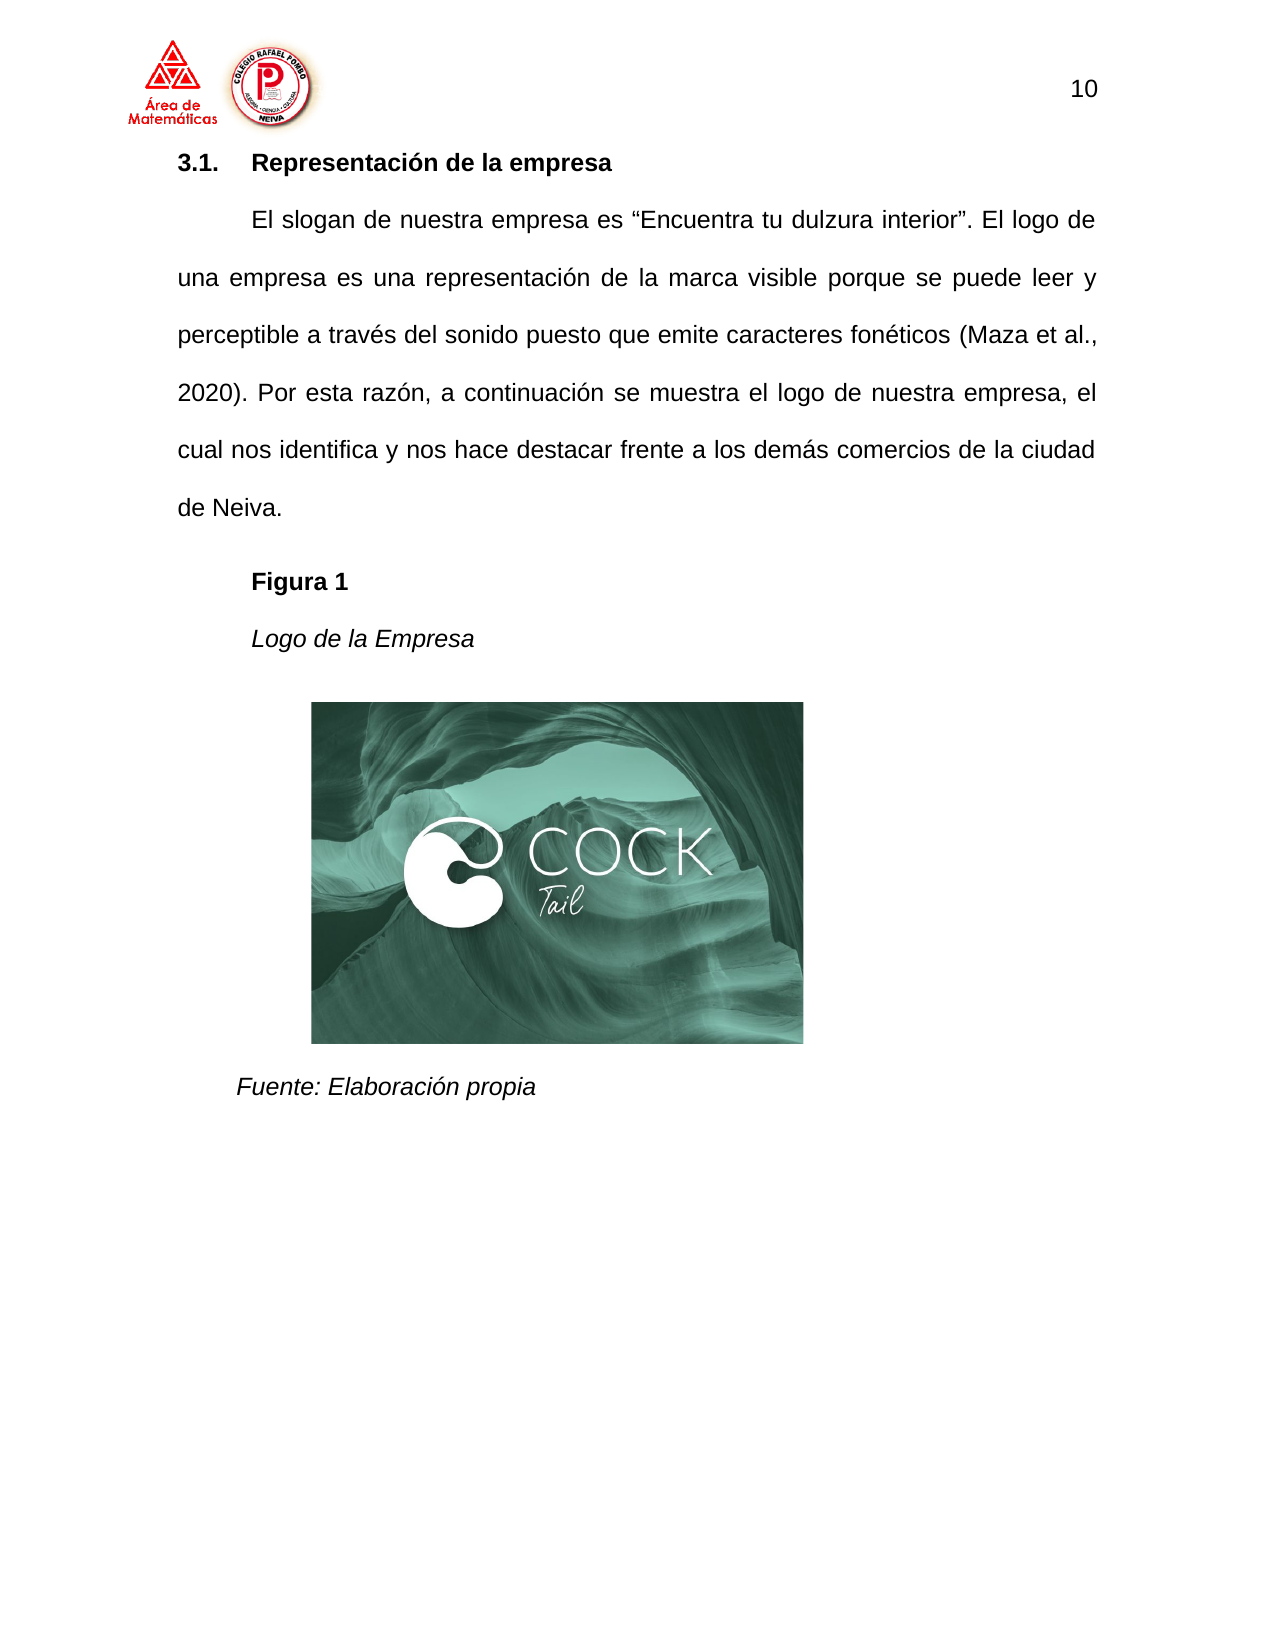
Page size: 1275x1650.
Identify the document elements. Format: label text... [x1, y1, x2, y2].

picture [311, 702, 804, 1044]
picture [120, 34, 329, 140]
subtitle Representación de la empresa [177, 148, 1098, 176]
text El slogan de nuestra empresa es “Encuentra tu dulzura interior”. El logo de una empresa es una representación de la marca visible porque se puede leer y perceptible a través del sonido puesto que emite caracteres fonéticos . Por esta razón, a continuación se muestra el logo de nuestra empresa, el cual nos identifica y nos hace destacar frente a los demás comercios de la ciudad de Neiva. [177, 205, 1098, 521]
